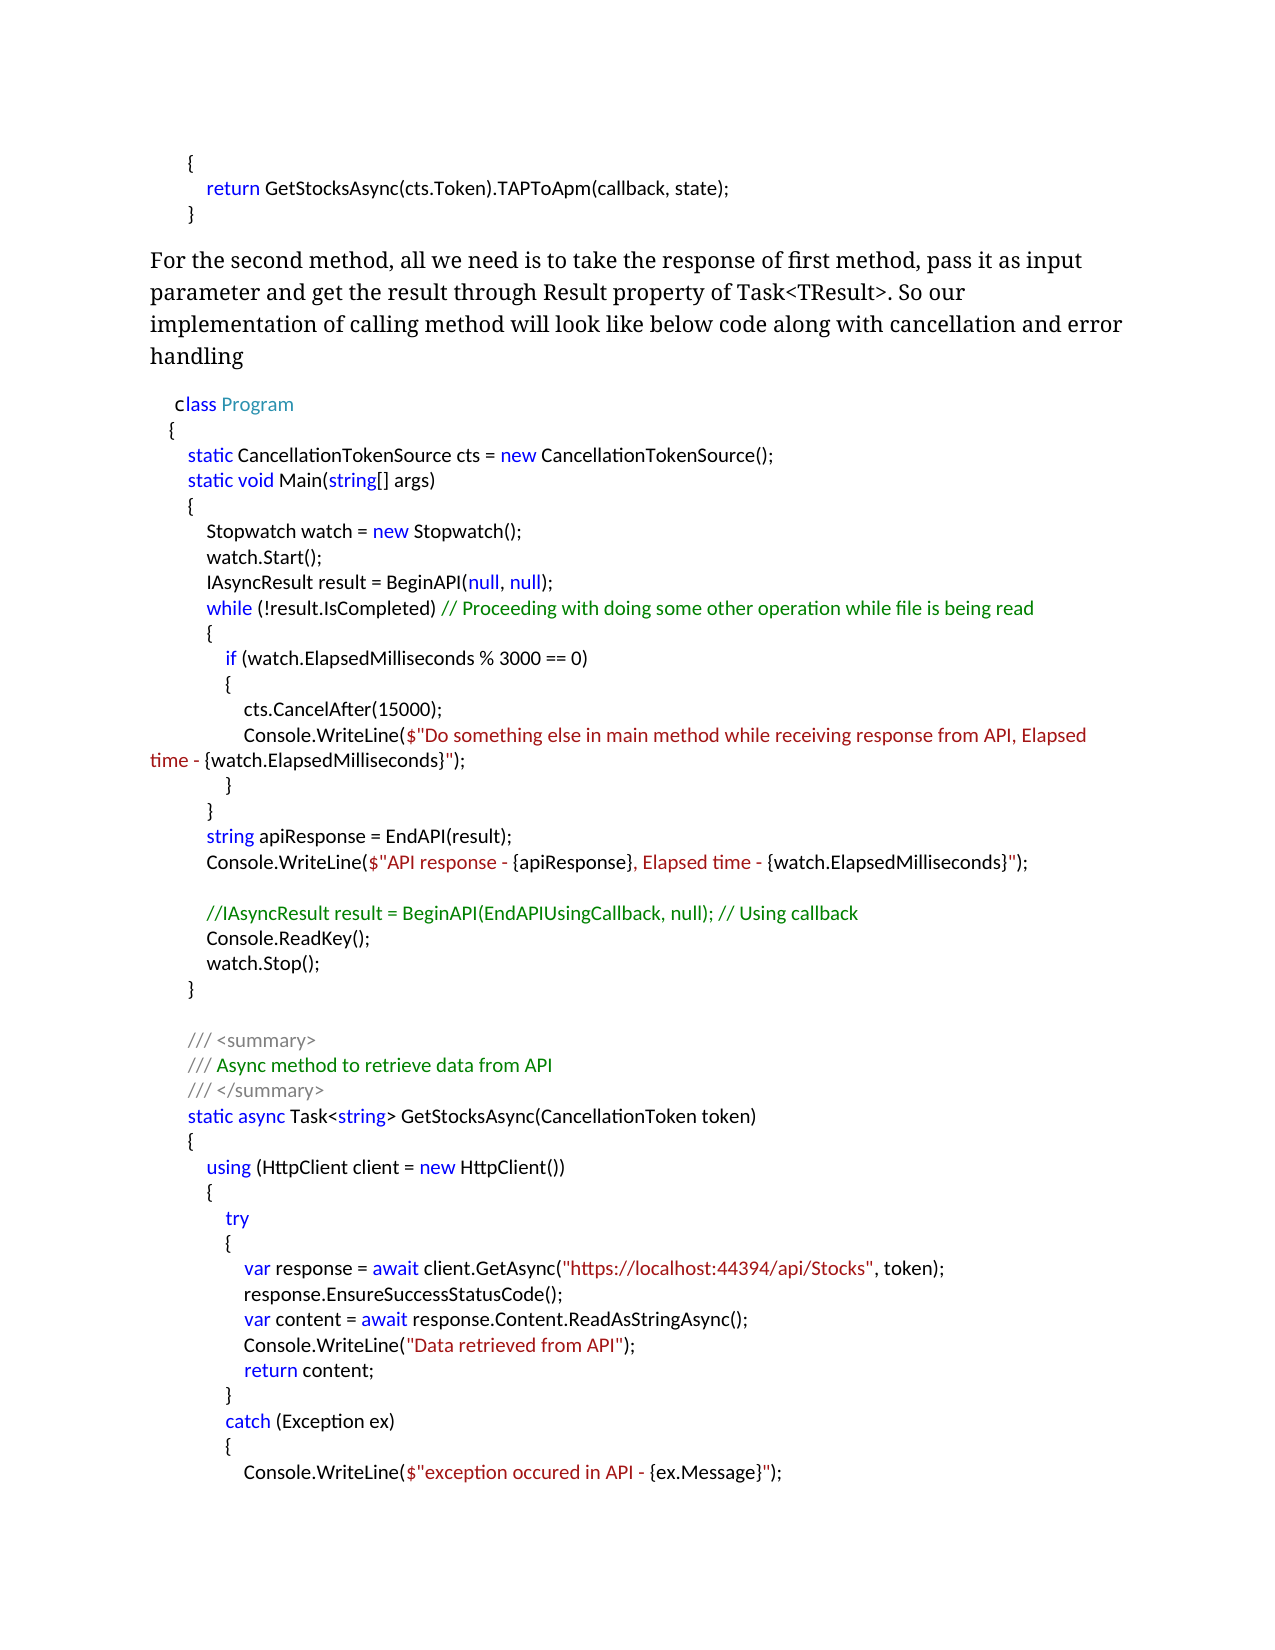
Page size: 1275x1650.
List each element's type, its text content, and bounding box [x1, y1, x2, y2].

text response.EnsureSuccessStatusCode(); [150, 1281, 1125, 1306]
text Console.WriteLine($"Do something else in main method while receiving response from API, Elapsed time - {watch.ElapsedMilliseconds}"); [150, 722, 1125, 773]
text { [150, 1128, 1125, 1154]
text catch (Exception ex) [150, 1408, 1125, 1433]
text IAsyncResult result = BeginAPI(null, null); [150, 569, 1125, 595]
text } [150, 1383, 1125, 1408]
text var response = await client.GetAsync("https://localhost:44394/api/Stocks", token); [150, 1256, 1125, 1281]
text Console.WriteLine($"exception occured in API - {ex.Message}"); [150, 1459, 1125, 1484]
text string apiResponse = EndAPI(result); [150, 823, 1125, 849]
text watch.Start(); [150, 544, 1125, 569]
text if (watch.ElapsedMilliseconds % 3000 == 0) [150, 646, 1125, 671]
text static CancellationTokenSource cts = new CancellationTokenSource(); [150, 442, 1125, 468]
text static async Task<string> GetStocksAsync(CancellationToken token) [150, 1103, 1125, 1128]
text using (HttpClient client = new HttpClient()) [150, 1154, 1125, 1179]
text { [150, 150, 1125, 175]
text cts.CancelAfter(15000); [150, 696, 1125, 722]
text { [150, 620, 1125, 646]
text return GetStocksAsync(cts.Token).TAPToApm(callback, state); [150, 175, 1125, 201]
text { [150, 1433, 1125, 1459]
text } [150, 773, 1125, 798]
text Console.ReadKey(); [150, 925, 1125, 951]
text class Program [150, 390, 1125, 417]
text //IAsyncResult result = BeginAPI(EndAPIUsingCallback, null); // Using callback [150, 900, 1125, 925]
text } [150, 976, 1125, 1001]
text try [150, 1205, 1125, 1230]
text { [150, 1230, 1125, 1256]
text Console.WriteLine("Data retrieved from API"); [150, 1332, 1125, 1357]
text { [150, 1179, 1125, 1205]
text watch.Stop(); [150, 951, 1125, 976]
text } [150, 798, 1125, 823]
text { [150, 671, 1125, 696]
text /// Async method to retrieve data from API [150, 1052, 1125, 1078]
text Stopwatch watch = new Stopwatch(); [150, 518, 1125, 544]
text return content; [150, 1357, 1125, 1383]
text while (!result.IsCompleted) // Proceeding with doing some other operation while file is being read [150, 595, 1125, 620]
text /// <summary> [150, 1027, 1125, 1052]
text var content = await response.Content.ReadAsStringAsync(); [150, 1306, 1125, 1332]
text } [150, 201, 1125, 226]
text For the second method, all we need is to take the response of first method, pass it as input parameter and get the result through Result property of Task<TResult>. So our implementation of calling method will look like below code along with cancellation and error handling [150, 245, 1125, 371]
text { [150, 493, 1125, 518]
text static void Main(string[] args) [150, 468, 1125, 493]
text Console.WriteLine($"API response - {apiResponse}, Elapsed time - {watch.ElapsedMilliseconds}"); [150, 849, 1125, 874]
text /// </summary> [150, 1078, 1125, 1103]
text { [150, 417, 1125, 442]
